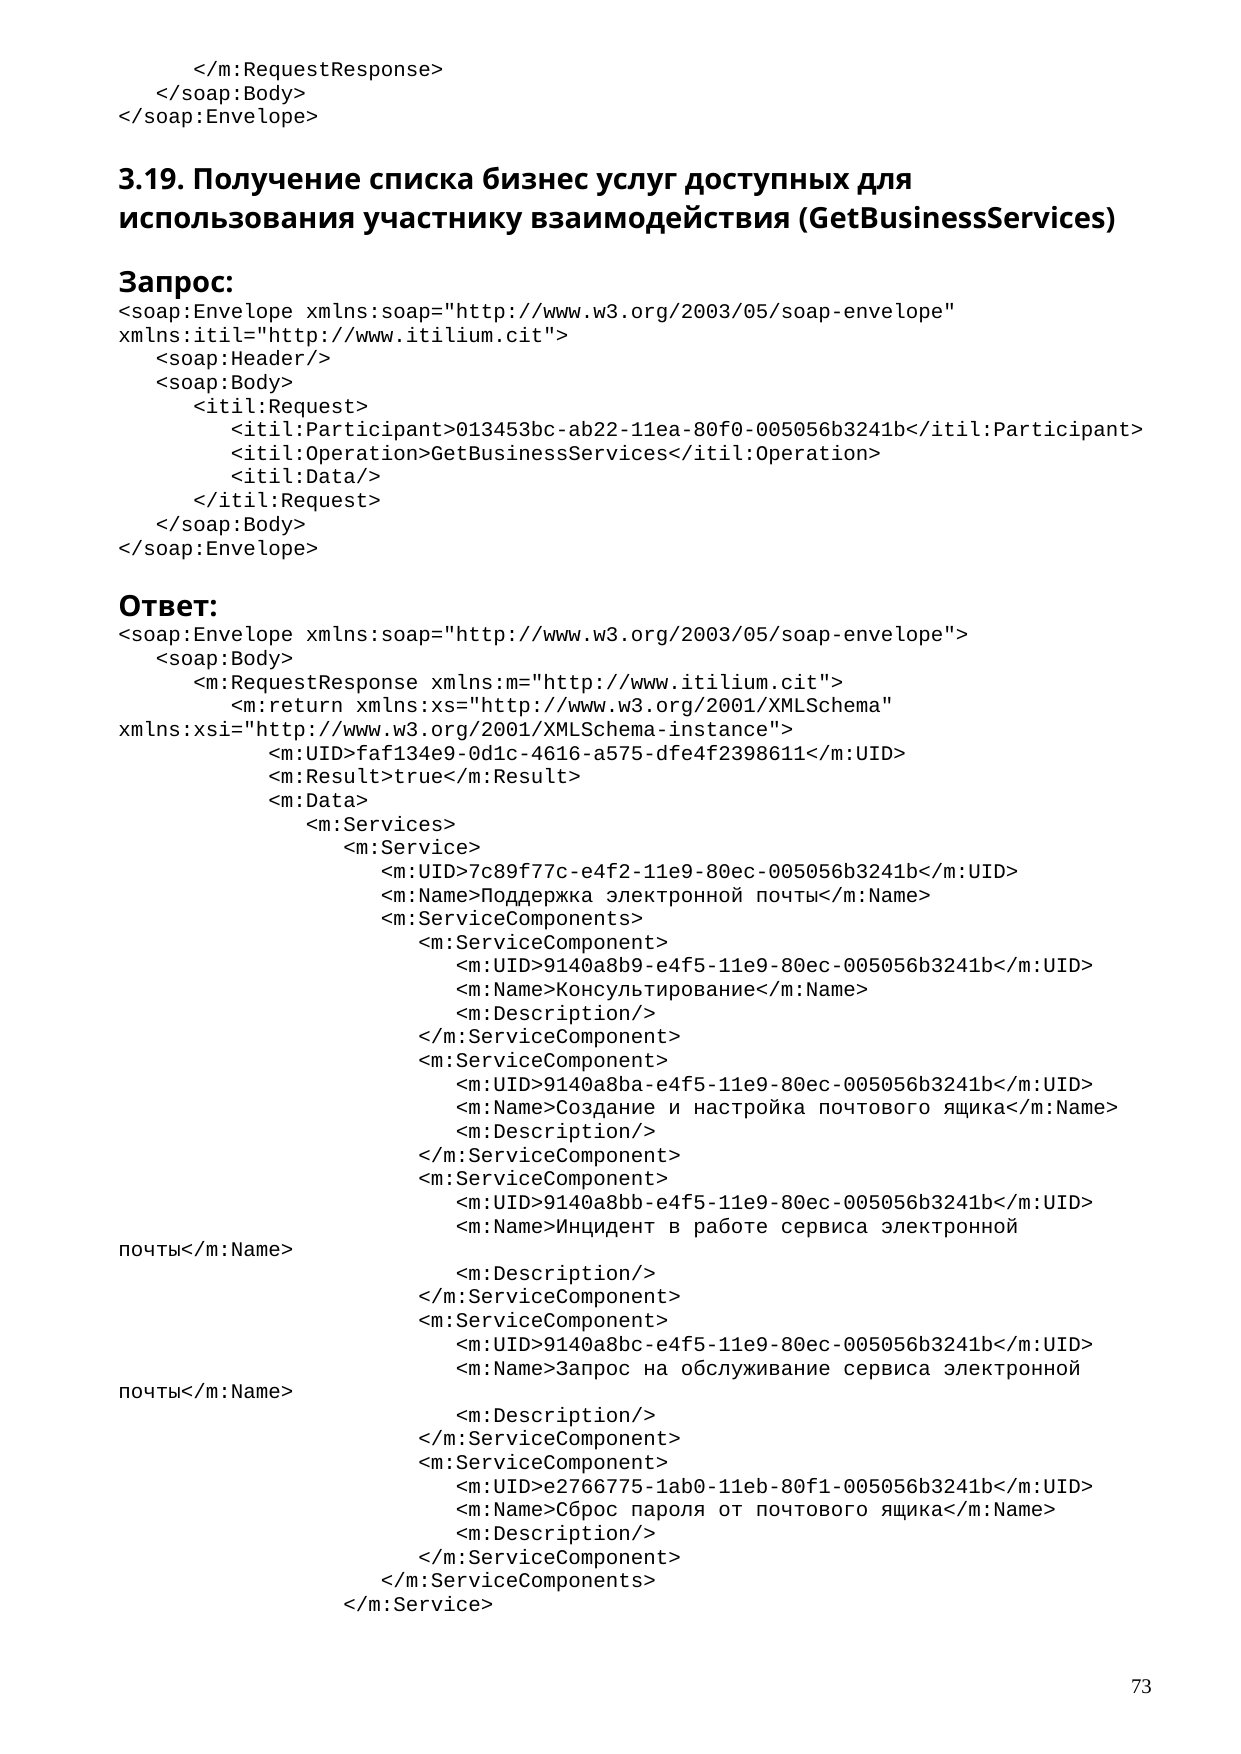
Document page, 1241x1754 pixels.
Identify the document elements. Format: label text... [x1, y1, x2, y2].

text </m:ServiceComponent> [118, 1428, 1152, 1452]
text <soap:Envelope xmlns:soap="http://www.w3.org/2003/05/soap-envelope"> [118, 624, 1152, 648]
text <m:Name>Создание и настройка почтового ящика</m:Name> [118, 1097, 1152, 1121]
text <m:UID>e2766775-1ab0-11eb-80f1-005056b3241b</m:UID> [118, 1476, 1152, 1499]
text <m:Description/> [118, 1523, 1152, 1547]
text <itil:Request> [118, 396, 1152, 419]
text <m:UID>9140a8b9-e4f5-11e9-80ec-005056b3241b</m:UID> [118, 956, 1152, 979]
text </soap:Body> [118, 83, 1152, 106]
text <m:Description/> [118, 1263, 1152, 1287]
text </m:ServiceComponent> [118, 1026, 1152, 1050]
text </m:ServiceComponents> [118, 1570, 1152, 1594]
text <m:Service> [118, 837, 1152, 861]
text <m:RequestResponse xmlns:m="http://www.itilium.cit"> [118, 672, 1152, 695]
text </m:ServiceComponent> [118, 1145, 1152, 1168]
text <m:Description/> [118, 1121, 1152, 1145]
text <m:UID>faf134e9-0d1c-4616-a575-dfe4f2398611</m:UID> [118, 743, 1152, 766]
text <itil:Data/> [118, 467, 1152, 490]
text </soap:Envelope> [118, 537, 1152, 561]
text <m:Data> [118, 790, 1152, 814]
text </itil:Request> [118, 490, 1152, 514]
text <m:ServiceComponent> [118, 1310, 1152, 1334]
text <m:Name>Запрос на обслуживание сервиса электронной почты</m:Name> [118, 1357, 1152, 1405]
text <m:Description/> [118, 1405, 1152, 1428]
text <m:Services> [118, 814, 1152, 837]
text <soap:Envelope xmlns:soap="http://www.w3.org/2003/05/soap-envelope" xmlns:itil="http://www.itilium.cit"> [118, 301, 1152, 348]
text <m:Description/> [118, 1003, 1152, 1026]
text <soap:Body> [118, 372, 1152, 396]
text <m:UID>9140a8ba-e4f5-11e9-80ec-005056b3241b</m:UID> [118, 1074, 1152, 1097]
text <m:UID>7c89f77c-e4f2-11e9-80ec-005056b3241b</m:UID> [118, 861, 1152, 884]
text Запрос: [118, 261, 1152, 301]
text </m:ServiceComponent> [118, 1287, 1152, 1310]
text </m:Service> [118, 1594, 1152, 1618]
text <m:Name>Консультирование</m:Name> [118, 979, 1152, 1003]
text <soap:Header/> [118, 348, 1152, 372]
text </soap:Envelope> [118, 106, 1152, 130]
subtitle 3.19. Получение списка бизнес услуг доступных для использования участнику взаимодействия (GetBusinessServices) [118, 158, 1152, 237]
text <m:Result>true</m:Result> [118, 766, 1152, 790]
text <soap:Body> [118, 648, 1152, 672]
text <m:ServiceComponent> [118, 1452, 1152, 1476]
text </soap:Body> [118, 514, 1152, 537]
text </m:ServiceComponent> [118, 1547, 1152, 1570]
text Ответ: [118, 585, 1152, 624]
text <m:UID>9140a8bb-e4f5-11e9-80ec-005056b3241b</m:UID> [118, 1192, 1152, 1216]
text <itil:Participant>013453bc-ab22-11ea-80f0-005056b3241b</itil:Participant> [118, 419, 1152, 443]
text <itil:Operation>GetBusinessServices</itil:Operation> [118, 443, 1152, 467]
text <m:ServiceComponent> [118, 1050, 1152, 1074]
text <m:Name>Поддержка электронной почты</m:Name> [118, 884, 1152, 908]
text <m:return xmlns:xs="http://www.w3.org/2001/XMLSchema" xmlns:xsi="http://www.w3.org/2001/XMLSchema-instance"> [118, 695, 1152, 743]
text <m:ServiceComponent> [118, 1168, 1152, 1192]
text <m:Name>Сброс пароля от почтового ящика</m:Name> [118, 1499, 1152, 1523]
text <m:UID>9140a8bc-e4f5-11e9-80ec-005056b3241b</m:UID> [118, 1334, 1152, 1357]
text </m:RequestResponse> [118, 59, 1152, 83]
text <m:Name>Инцидент в работе сервиса электронной почты</m:Name> [118, 1216, 1152, 1263]
text <m:ServiceComponents> [118, 908, 1152, 932]
text <m:ServiceComponent> [118, 932, 1152, 956]
